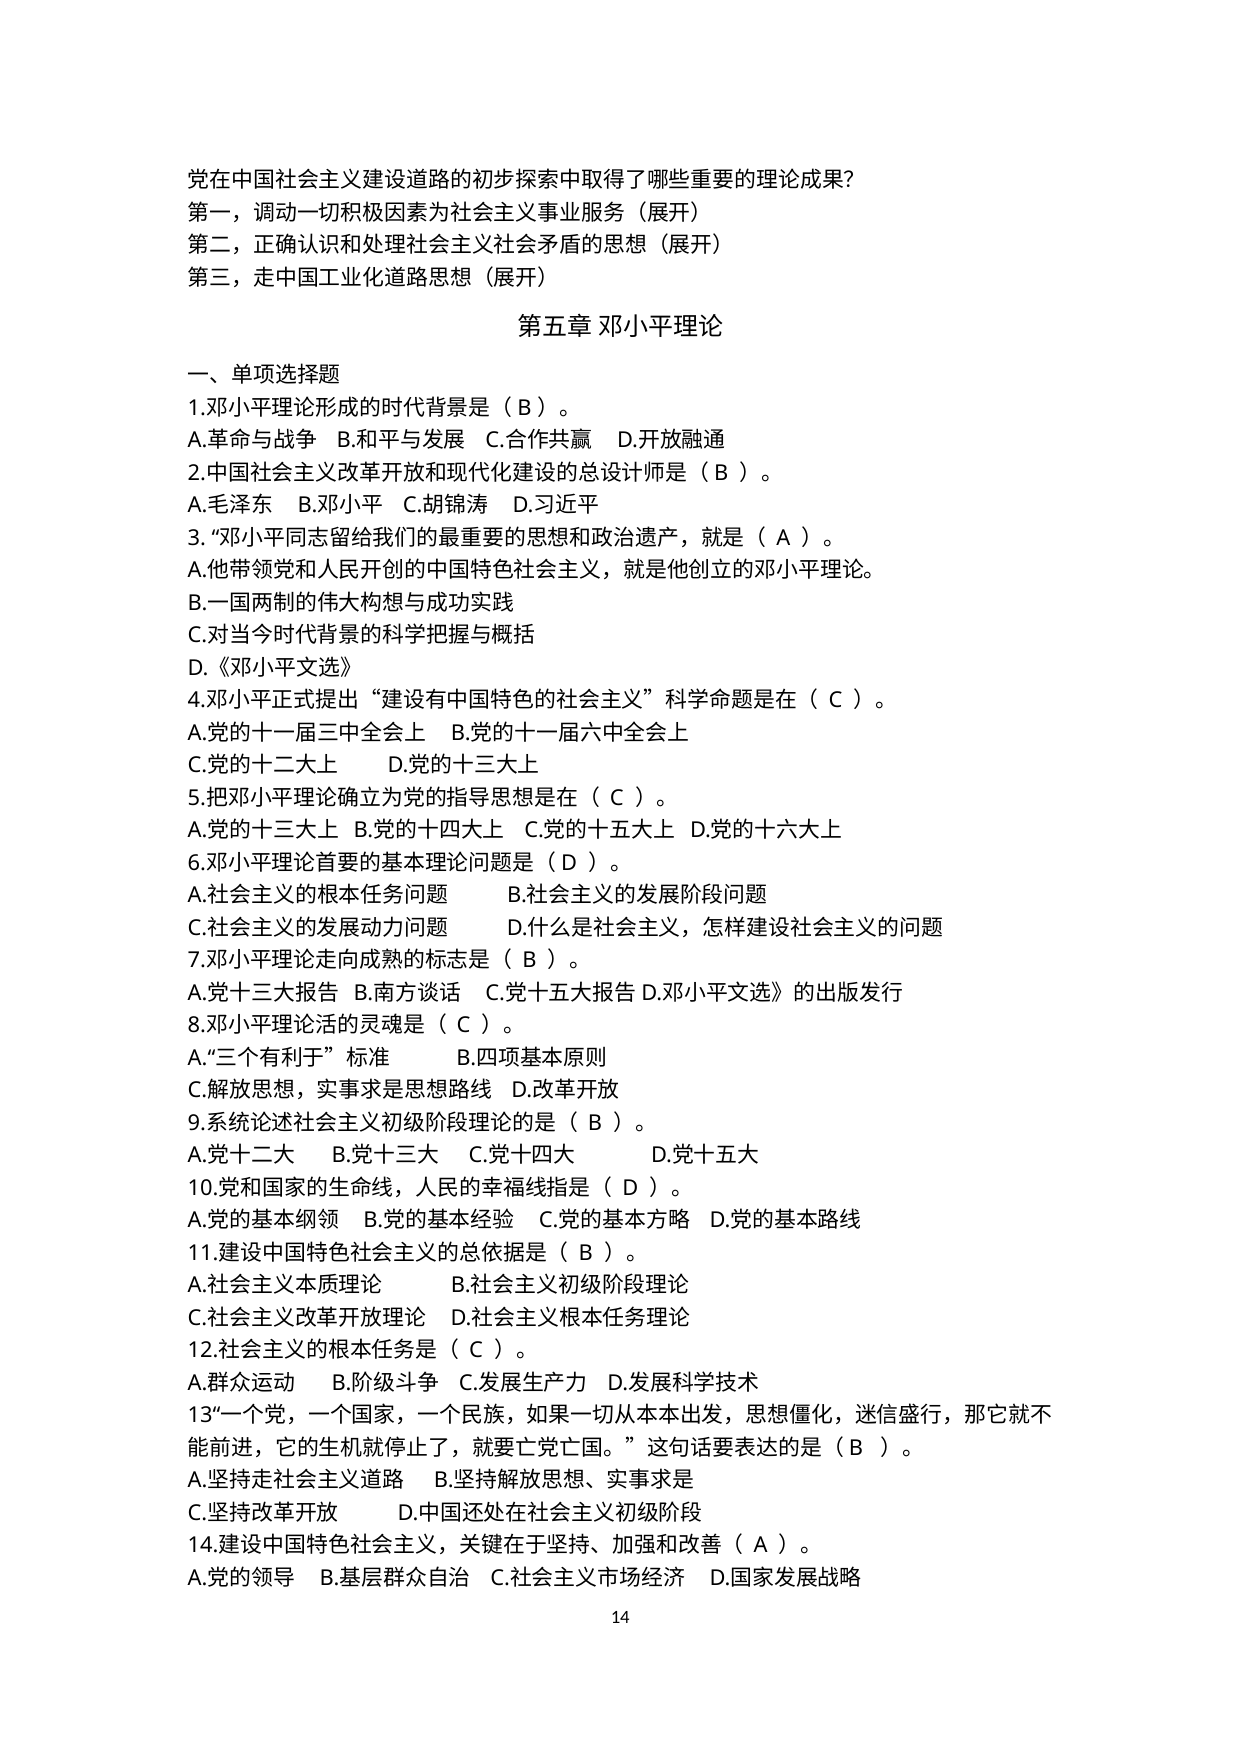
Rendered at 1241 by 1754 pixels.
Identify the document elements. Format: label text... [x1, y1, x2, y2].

text C.社会主义改革开放理论 D.社会主义根本任务理论 [187, 1299, 1053, 1332]
text A.社会主义的根本任务问题 B.社会主义的发展阶段问题 [187, 877, 1053, 909]
text B.一国两制的伟大构想与成功实践 [187, 584, 1053, 617]
text A.党的十三大上 B.党的十四大上 C.党的十五大上 D.党的十六大上 [187, 812, 1053, 844]
text 7.邓小平理论走向成熟的标志是（ B ）。 [187, 942, 1053, 974]
text 13“一个党，一个国家，一个民族，如果一切从本本出发，思想僵化，迷信盛行，那它就不能前进，它的生机就停止了，就要亡党亡国。”这句话要表达的是（ B ）。 [187, 1397, 1053, 1462]
text C.社会主义的发展动力问题 D.什么是社会主义，怎样建设社会主义的问题 [187, 909, 1053, 942]
text A.“三个有利于”标准 B.四项基本原则 [187, 1039, 1053, 1072]
list 调动一切积极因素为社会主义事业服务（展开） [187, 194, 1053, 227]
text A.坚持走社会主义道路 B.坚持解放思想、实事求是 [187, 1462, 1053, 1494]
text A.党的十一届三中全会上 B.党的十一届六中全会上 [187, 714, 1053, 747]
text 党在中国社会主义建设道路的初步探索中取得了哪些重要的理论成果？ [187, 162, 1053, 194]
text 一、单项选择题 [187, 357, 1053, 389]
text 6.邓小平理论首要的基本理论问题是（ D ）。 [187, 844, 1053, 877]
text C.对当今时代背景的科学把握与概括 [187, 617, 1053, 649]
text 1.邓小平理论形成的时代背景是（ B ）。 [187, 389, 1053, 422]
text 12.社会主义的根本任务是（ C ）。 [187, 1332, 1053, 1364]
text 9.系统论述社会主义初级阶段理论的是（ B ）。 [187, 1104, 1053, 1137]
text D.《邓小平文选》 [187, 649, 1053, 682]
text A.党的领导 B.基层群众自治 C.社会主义市场经济 D.国家发展战略 [187, 1559, 1053, 1592]
text 第五章 邓小平理论 [187, 292, 1053, 357]
text C.党的十二大上 D.党的十三大上 [187, 747, 1053, 779]
text 8.邓小平理论活的灵魂是（ C ）。 [187, 1007, 1053, 1039]
text A.革命与战争 B.和平与发展 C.合作共赢 D.开放融通 [187, 422, 1053, 454]
text 2.中国社会主义改革开放和现代化建设的总设计师是（ B ）。 [187, 454, 1053, 487]
list 第三，走中国工业化道路思想（展开） [187, 259, 1053, 292]
text C.解放思想，实事求是思想路线 D.改革开放 [187, 1072, 1053, 1104]
text A.群众运动 B.阶级斗争 C.发展生产力 D.发展科学技术 [187, 1364, 1053, 1397]
text 3. “邓小平同志留给我们的最重要的思想和政治遗产，就是（ A ）。 [187, 519, 1053, 552]
text 10.党和国家的生命线，人民的幸福线指是（ D ）。 [187, 1169, 1053, 1202]
text A.党的基本纲领 B.党的基本经验 C.党的基本方略 D.党的基本路线 [187, 1202, 1053, 1234]
text A.他带领党和人民开创的中国特色社会主义，就是他创立的邓小平理论。 [187, 552, 1053, 584]
text 11.建设中国特色社会主义的总依据是（ B ）。 [187, 1234, 1053, 1267]
text 4.邓小平正式提出“建设有中国特色的社会主义”科学命题是在（ C ）。 [187, 682, 1053, 714]
text C.坚持改革开放 D.中国还处在社会主义初级阶段 [187, 1494, 1053, 1527]
text A.毛泽东 B.邓小平 C.胡锦涛 D.习近平 [187, 487, 1053, 519]
text A.社会主义本质理论 B.社会主义初级阶段理论 [187, 1267, 1053, 1299]
text A.党十二大 B.党十三大 C.党十四大 D.党十五大 [187, 1137, 1053, 1169]
text 5.把邓小平理论确立为党的指导思想是在（ C ）。 [187, 779, 1053, 812]
text A.党十三大报告 B.南方谈话 C.党十五大报告 D.邓小平文选》的出版发行 [187, 974, 1053, 1007]
text 14.建设中国特色社会主义，关键在于坚持、加强和改善（ A ）。 [187, 1527, 1053, 1559]
list 第二，正确认识和处理社会主义社会矛盾的思想（展开） [187, 227, 1053, 259]
